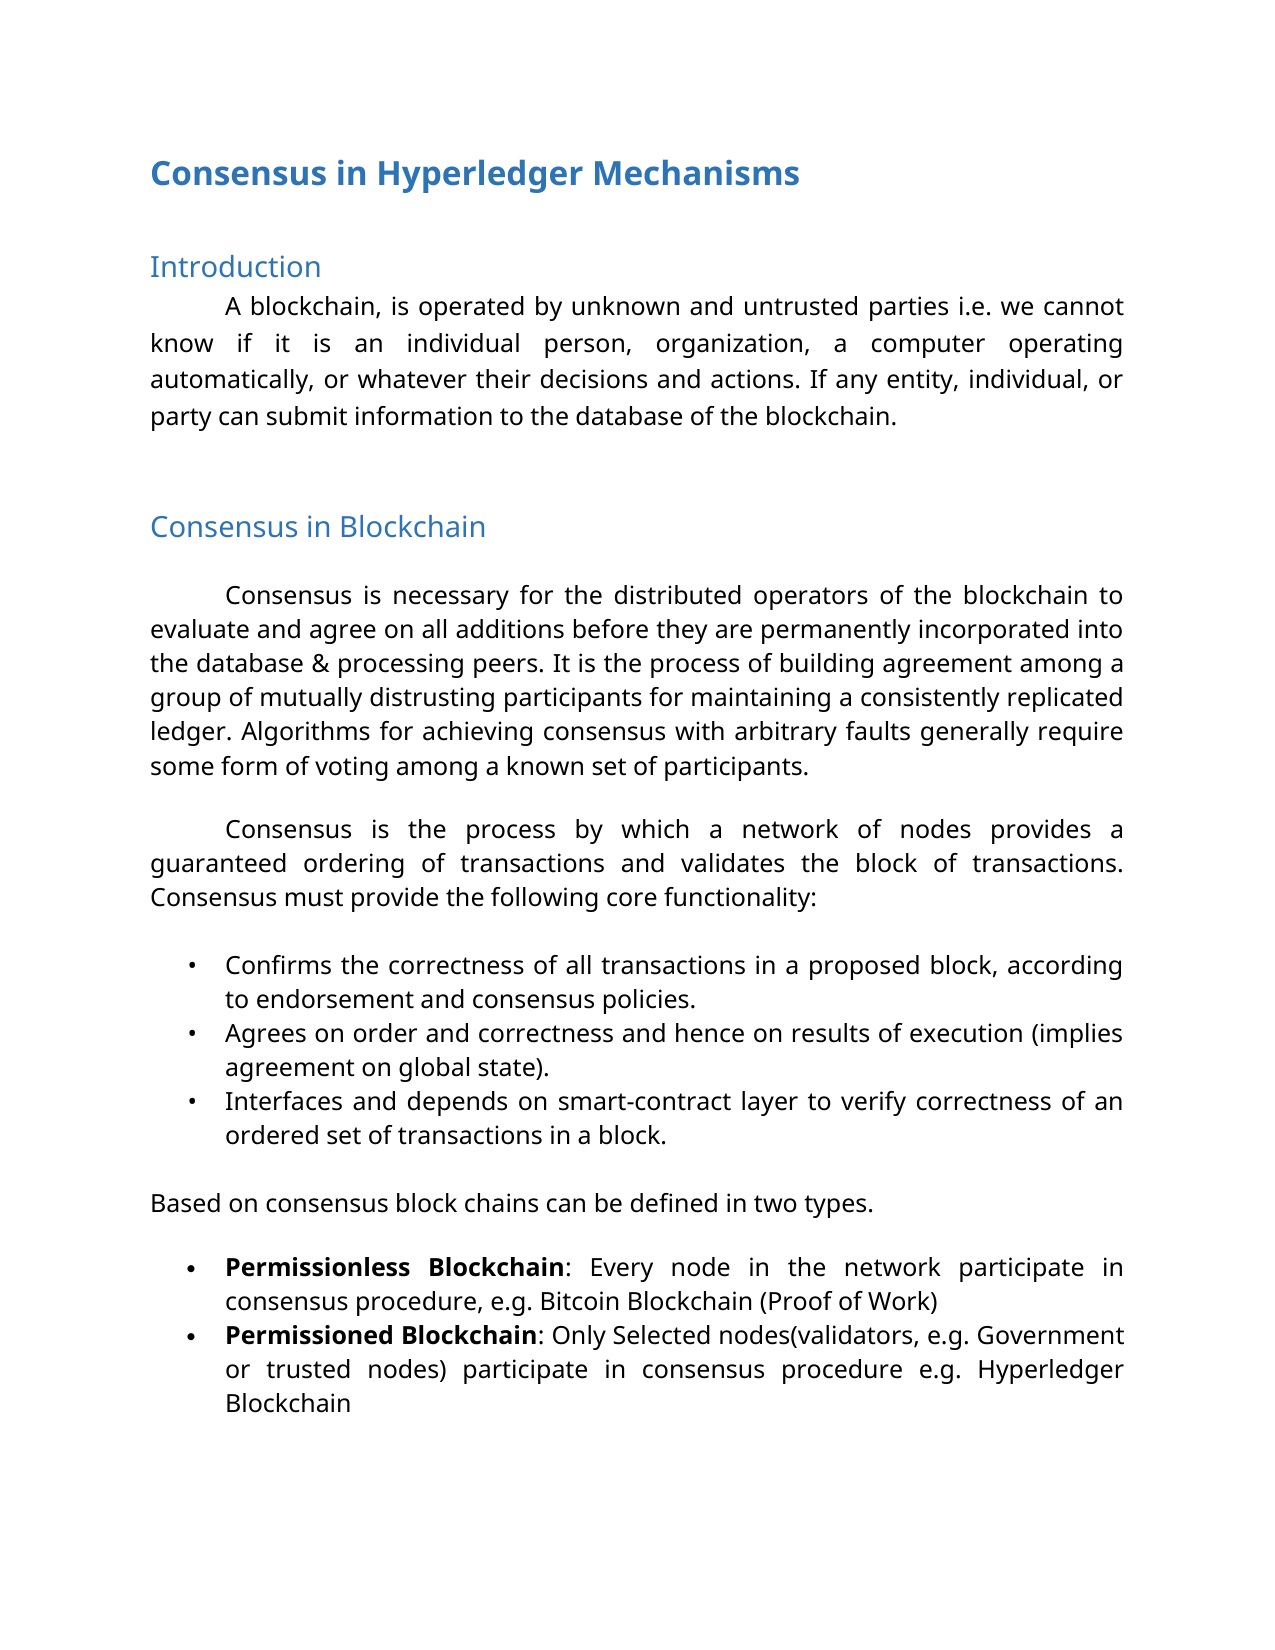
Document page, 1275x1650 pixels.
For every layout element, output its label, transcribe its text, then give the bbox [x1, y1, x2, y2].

list Interfaces and depends on smart-contract layer to verify correctness of an ordered set of transactions in a block. [187, 1084, 1125, 1152]
list Confirms the correctness of all transactions in a proposed block, according to endorsement and consensus policies. [187, 948, 1125, 1016]
list Permissionless Blockchain: Every node in the network participate in consensus procedure, e.g. Bitcoin Blockchain (Proof of Work) [187, 1249, 1125, 1317]
list Agrees on order and correctness and hence on results of execution (implies agreement on global state). [187, 1016, 1125, 1084]
text Based on consensus block chains can be defined in two types. [150, 1186, 1125, 1220]
text Consensus is necessary for the distributed operators of the blockchain to evaluate and agree on all additions before they are permanently incorporated into the database & processing peers. It is the process of building agreement among a group of mutually distrusting participants for maintaining a consistently replicated ledger. Algorithms for achieving consensus with arbitrary faults generally require some form of voting among a known set of participants. [150, 578, 1125, 782]
subtitle Consensus in Blockchain [150, 506, 1125, 546]
subtitle Introduction [150, 246, 1125, 286]
subtitle Consensus in Hyperledger Mechanisms [150, 150, 1125, 195]
list Permissioned Blockchain: Only Selected nodes(validators, e.g. Government or trusted nodes) participate in consensus procedure e.g. Hyperledger Blockchain [187, 1317, 1125, 1419]
text A blockchain, is operated by unknown and untrusted parties i.e. we cannot know if it is an individual person, organization, a computer operating automatically, or whatever their decisions and actions. If any entity, individual, or party can submit information to the database of the blockchain. [150, 289, 1125, 433]
text Consensus is the process by which a network of nodes provides a guaranteed ordering of transactions and validates the block of transactions. Consensus must provide the following core functionality: [150, 811, 1125, 913]
